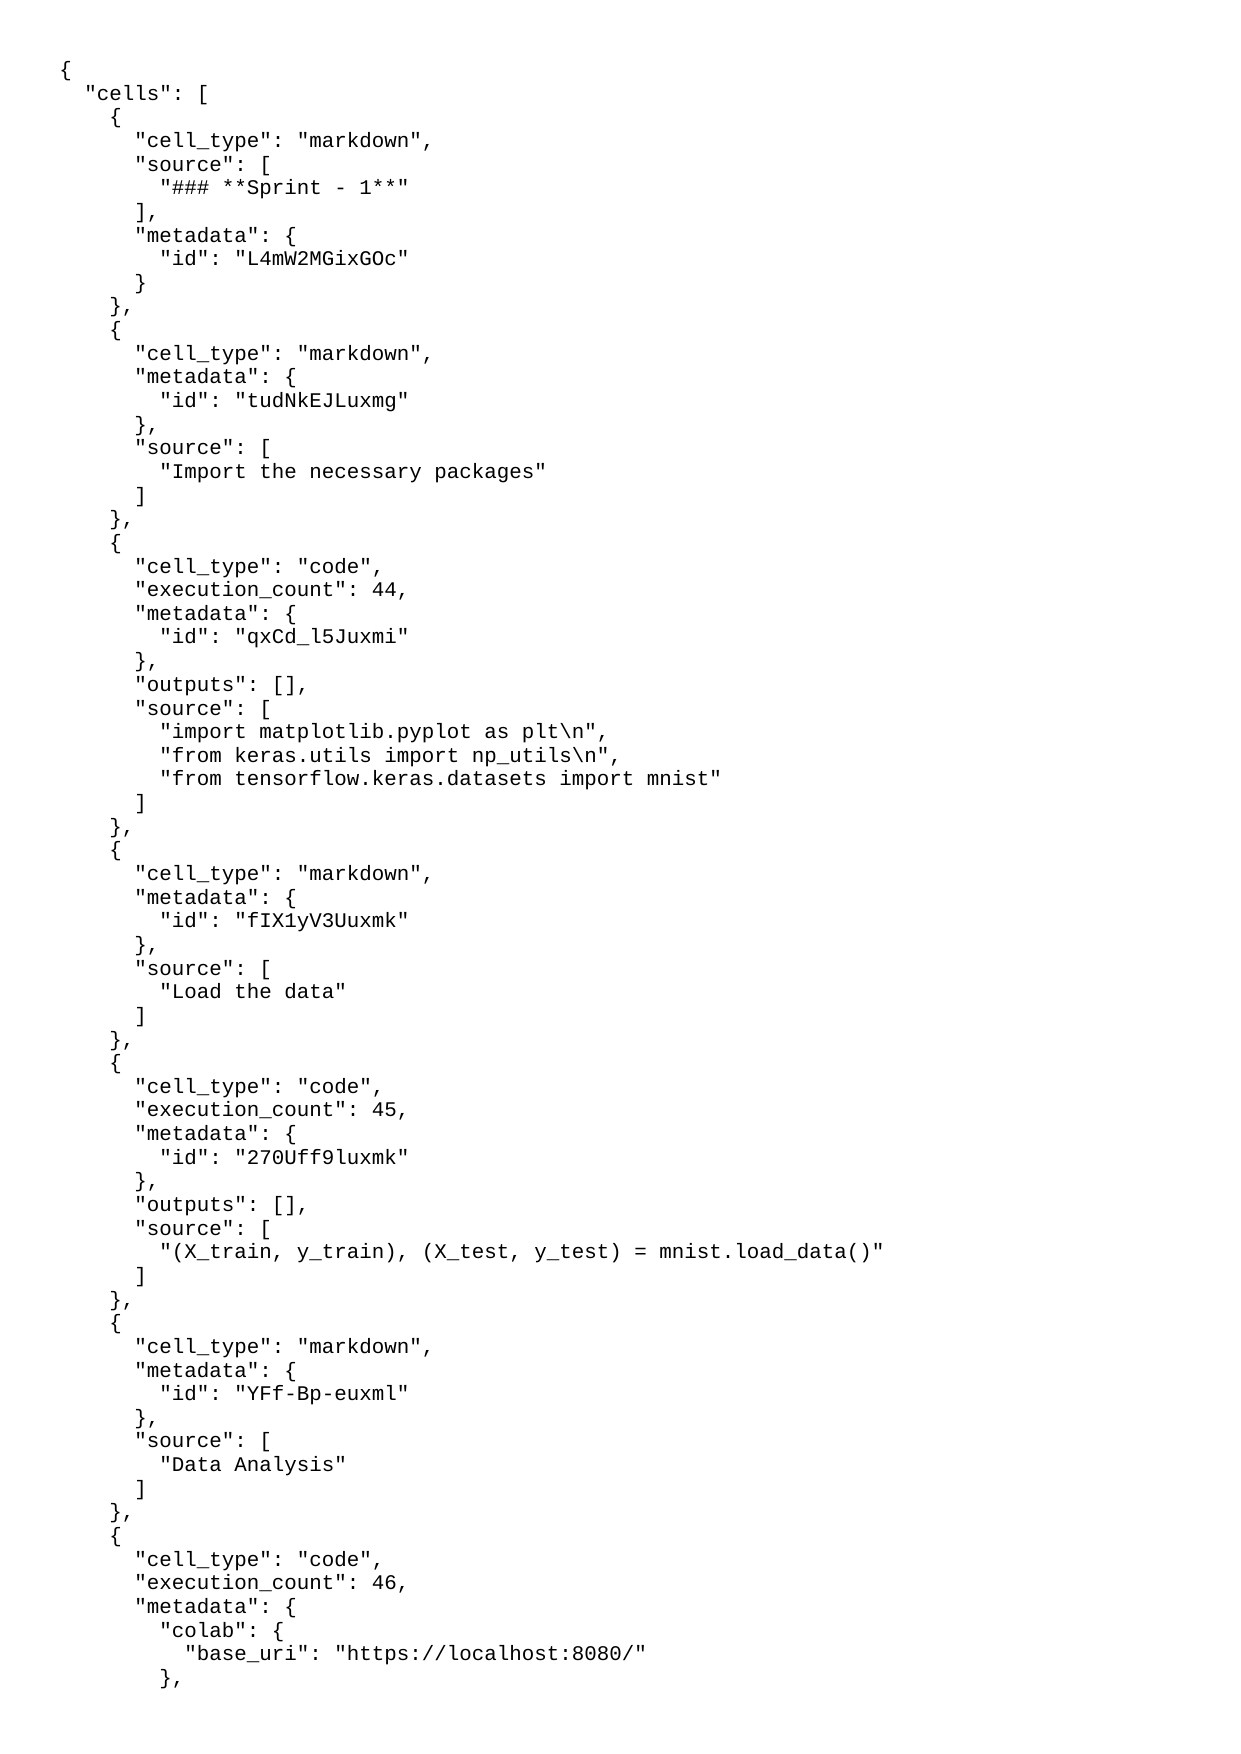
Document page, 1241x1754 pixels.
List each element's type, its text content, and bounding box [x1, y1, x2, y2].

text }, [59, 1170, 1181, 1194]
text "metadata": { [59, 1359, 1181, 1383]
text }, [59, 1289, 1181, 1312]
text { [59, 839, 1181, 863]
text } [59, 272, 1181, 296]
text { [59, 59, 1181, 83]
text "cell_type": "code", [59, 556, 1181, 579]
text "execution_count": 44, [59, 579, 1181, 603]
text "execution_count": 45, [59, 1099, 1181, 1123]
text "Data Analysis" [59, 1454, 1181, 1478]
text "source": [ [59, 697, 1181, 721]
text "outputs": [], [59, 674, 1181, 697]
text "id": "tudNkEJLuxmg" [59, 390, 1181, 414]
text "cell_type": "markdown", [59, 863, 1181, 887]
text { [59, 1525, 1181, 1549]
text }, [59, 650, 1181, 674]
text "id": "L4mW2MGixGOc" [59, 248, 1181, 272]
text }, [59, 816, 1181, 839]
text "import matplotlib.pyplot as plt\n", [59, 721, 1181, 745]
text "id": "fIX1yV3Uuxmk" [59, 910, 1181, 934]
text "source": [ [59, 437, 1181, 461]
text }, [59, 1407, 1181, 1431]
text ] [59, 1005, 1181, 1028]
text }, [59, 414, 1181, 437]
text ] [59, 485, 1181, 508]
text ] [59, 1265, 1181, 1289]
text "from keras.utils import np_utils\n", [59, 745, 1181, 768]
text "cell_type": "code", [59, 1549, 1181, 1572]
text }, [59, 1028, 1181, 1052]
text "### **Sprint - 1**" [59, 177, 1181, 201]
text "Import the necessary packages" [59, 461, 1181, 485]
text "source": [ [59, 1218, 1181, 1241]
text { [59, 1052, 1181, 1076]
text "cell_type": "markdown", [59, 1336, 1181, 1359]
text "metadata": { [59, 603, 1181, 627]
text "outputs": [], [59, 1194, 1181, 1218]
text { [59, 319, 1181, 343]
text "metadata": { [59, 1123, 1181, 1147]
text "cell_type": "markdown", [59, 130, 1181, 154]
text "Load the data" [59, 981, 1181, 1005]
text "metadata": { [59, 887, 1181, 910]
text "id": "YFf-Bp-euxml" [59, 1383, 1181, 1407]
text { [59, 532, 1181, 556]
text "metadata": { [59, 1596, 1181, 1620]
text }, [59, 1501, 1181, 1525]
text "source": [ [59, 154, 1181, 177]
text "execution_count": 46, [59, 1572, 1181, 1596]
text }, [59, 934, 1181, 958]
text "cell_type": "markdown", [59, 343, 1181, 366]
text }, [59, 1667, 1181, 1691]
text { [59, 1312, 1181, 1336]
text "source": [ [59, 958, 1181, 981]
text "cells": [ [59, 83, 1181, 106]
text "from tensorflow.keras.datasets import mnist" [59, 768, 1181, 792]
text }, [59, 508, 1181, 532]
text "metadata": { [59, 224, 1181, 248]
text "id": "qxCd_l5Juxmi" [59, 627, 1181, 650]
text { [59, 106, 1181, 130]
text }, [59, 296, 1181, 319]
text "colab": { [59, 1620, 1181, 1643]
text "base_uri": "https://localhost:8080/" [59, 1643, 1181, 1667]
text ], [59, 201, 1181, 224]
text "(X_train, y_train), (X_test, y_test) = mnist.load_data()" [59, 1241, 1181, 1265]
text "source": [ [59, 1431, 1181, 1454]
text "id": "270Uff9luxmk" [59, 1147, 1181, 1170]
text "metadata": { [59, 366, 1181, 390]
text ] [59, 792, 1181, 816]
text "cell_type": "code", [59, 1076, 1181, 1099]
text ] [59, 1478, 1181, 1501]
